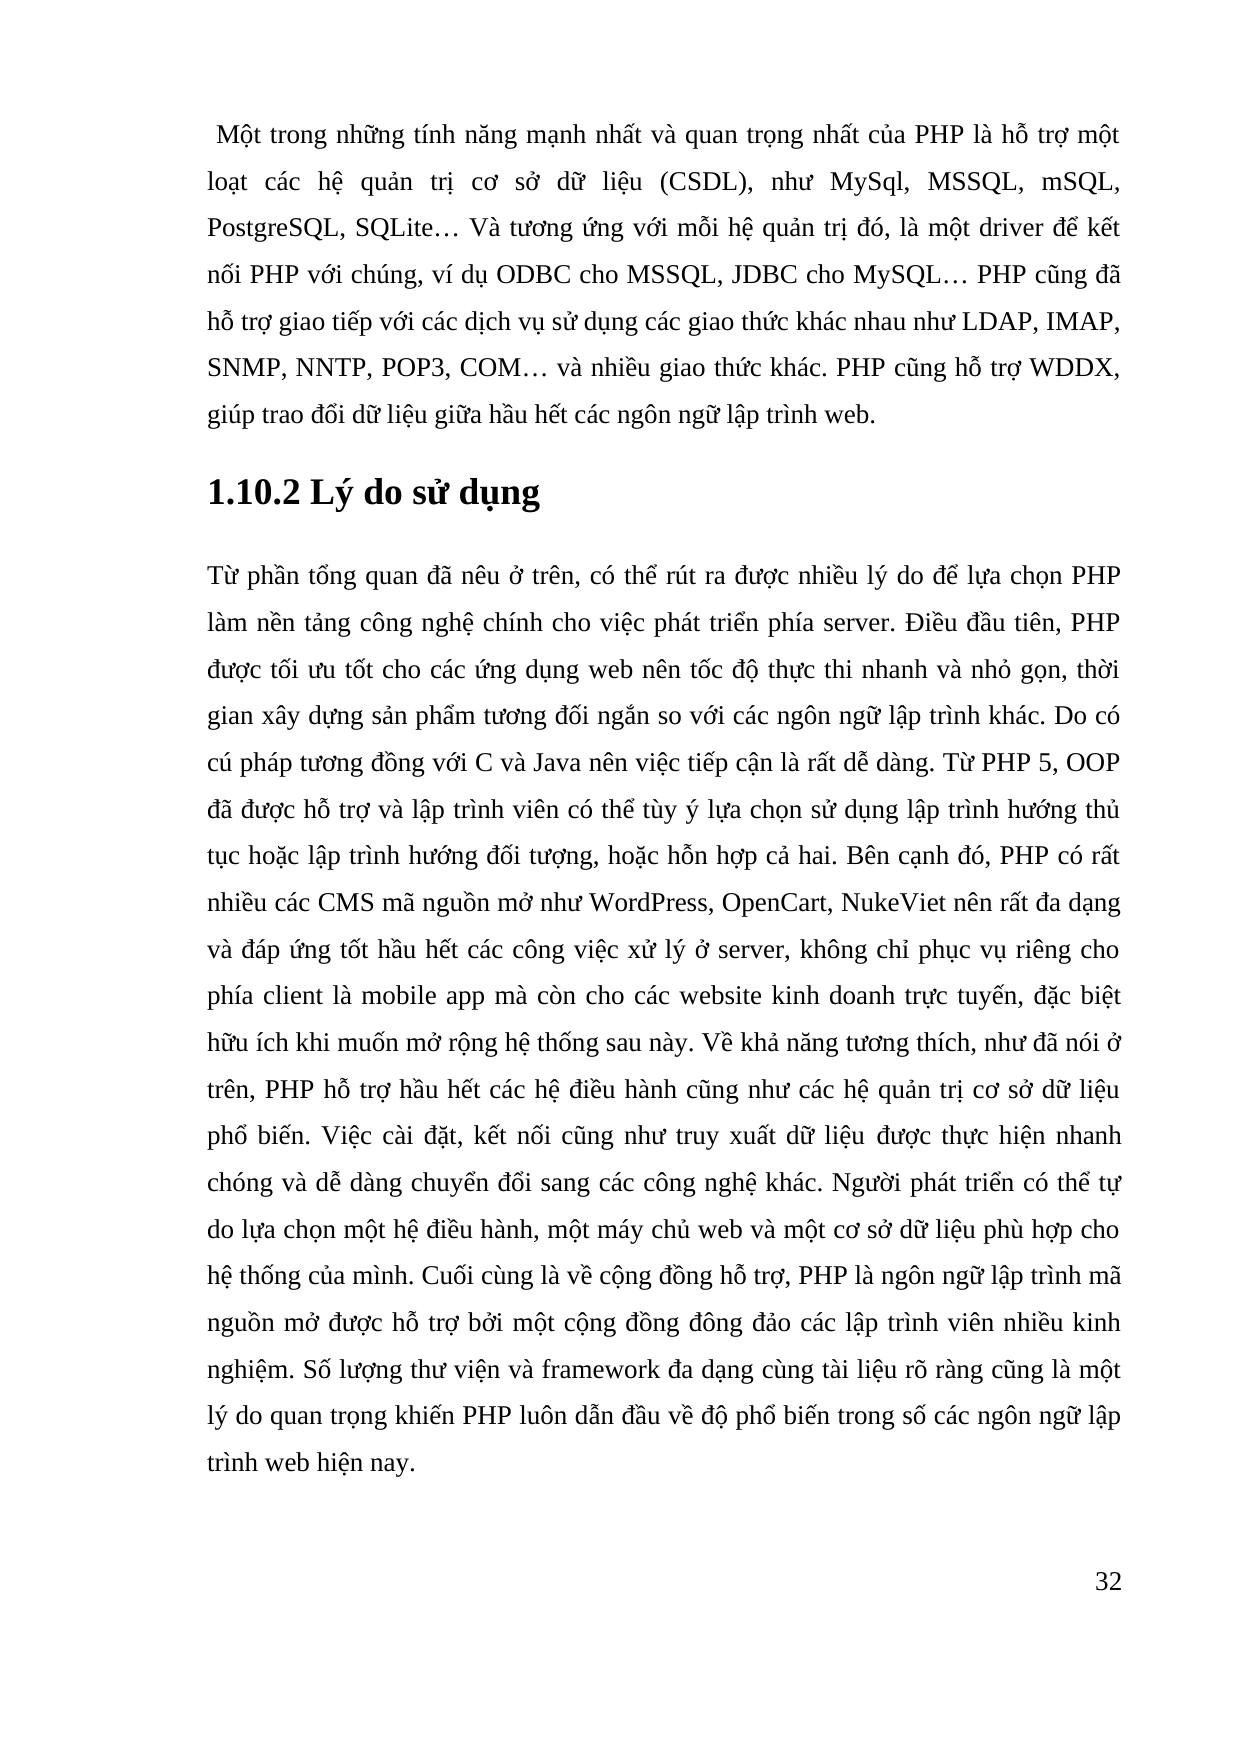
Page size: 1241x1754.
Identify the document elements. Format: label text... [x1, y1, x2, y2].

text Một trong những tính năng mạnh nhất và quan trọng nhất của PHP là hỗ trợ một loạt các hệ quản trị cơ sở dữ liệu (CSDL), như MySql, MSSQL, mSQL, PostgreSQL, SQLite… Và tương ứng với mỗi hệ quản trị đó, là một driver để kết nối PHP với chúng, ví dụ ODBC cho MSSQL, JDBC cho MySQL… PHP cũng đã hỗ trợ giao tiếp với các dịch vụ sử dụng các giao thức khác nhau như LDAP, IMAP, SNMP, NNTP, POP3, COM… và nhiều giao thức khác. PHP cũng hỗ trợ WDDX, giúp trao đổi dữ liệu giữa hầu hết các ngôn ngữ lập trình web. [207, 118, 1122, 429]
text Từ phần tổng quan đã nêu ở trên, có thể rút ra được nhiều lý do để lựa chọn PHP làm nền tảng công nghệ chính cho việc phát triển phía server. Điều đầu tiên, PHP được tối ưu tốt cho các ứng dụng web nên tốc độ thực thi nhanh và nhỏ gọn, thời gian xây dựng sản phẩm tương đối ngắn so với các ngôn ngữ lập trình khác. Do có cú pháp tương đồng với C và Java nên việc tiếp cận là rất dễ dàng. Từ PHP 5, OOP đã được hỗ trợ và lập trình viên có thể tùy ý lựa chọn sử dụng lập trình hướng thủ tục hoặc lập trình hướng đối tượng, hoặc hỗn hợp cả hai. Bên cạnh đó, PHP có rất nhiều các CMS mã nguồn mở như WordPress, OpenCart, NukeViet nên rất đa dạng và đáp ứng tốt hầu hết các công việc xử lý ở server, không chỉ phục vụ riêng cho phía client là mobile app mà còn cho các website kinh doanh trực tuyến, đặc biệt hữu ích khi muốn mở rộng hệ thống sau này. Về khả năng tương thích, như đã nói ở trên, PHP hỗ trợ hầu hết các hệ điều hành cũng như các hệ quản trị cơ sở dữ liệu phổ biến. Việc cài đặt, kết nối cũng như truy xuất dữ liệu được thực hiện nhanh chóng và dễ dàng chuyển đổi sang các công nghệ khác. Người phát triển có thể tự do lựa chọn một hệ điều hành, một máy chủ web và một cơ sở dữ liệu phù hợp cho hệ thống của mình. Cuối cùng là về cộng đồng hỗ trợ, PHP là ngôn ngữ lập trình mã nguồn mở được hỗ trợ bởi một cộng đồng đông đảo các lập trình viên nhiều kinh nghiệm. Số lượng thư viện và framework đa dạng cùng tài liệu rõ ràng cũng là một lý do quan trọng khiến PHP luôn dẫn đầu về độ phổ biến trong số các ngôn ngữ lập trình web hiện nay. [207, 559, 1122, 1477]
subtitle Lý do sử dụng [207, 470, 1122, 513]
